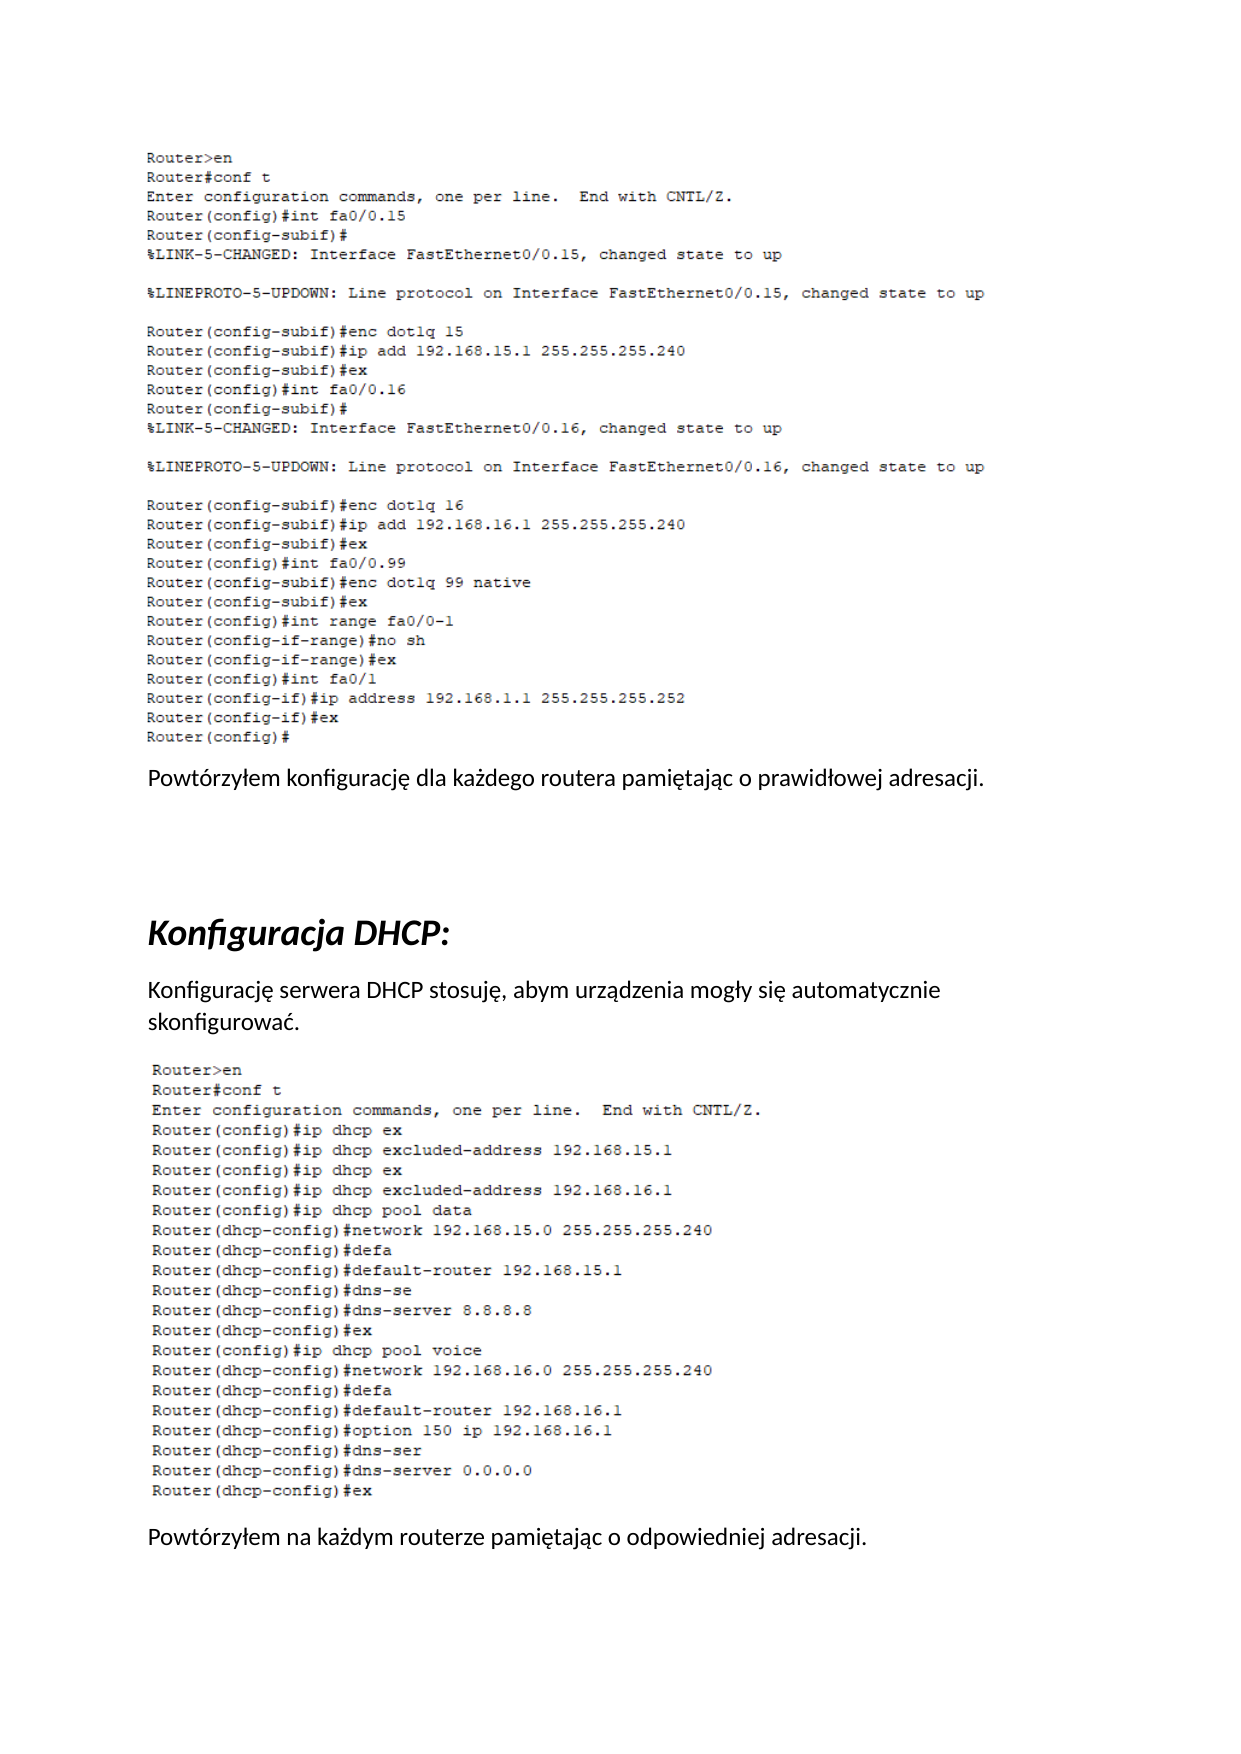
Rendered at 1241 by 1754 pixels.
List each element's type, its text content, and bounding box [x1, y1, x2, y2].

picture [147, 1055, 1042, 1503]
text Konfigurację serwera DHCP stosuję, abym urządzenia mogły się automatycznie skonfigurować. [148, 974, 1093, 1037]
picture [147, 147, 1093, 744]
text Powtórzyłem na każdym routerze pamiętając o odpowiedniej adresacji. [148, 1521, 1093, 1552]
text Konfiguracja DHCP: [148, 909, 1093, 954]
text Powtórzyłem konfigurację dla każdego routera pamiętając o prawidłowej adresacji. [148, 762, 1093, 792]
